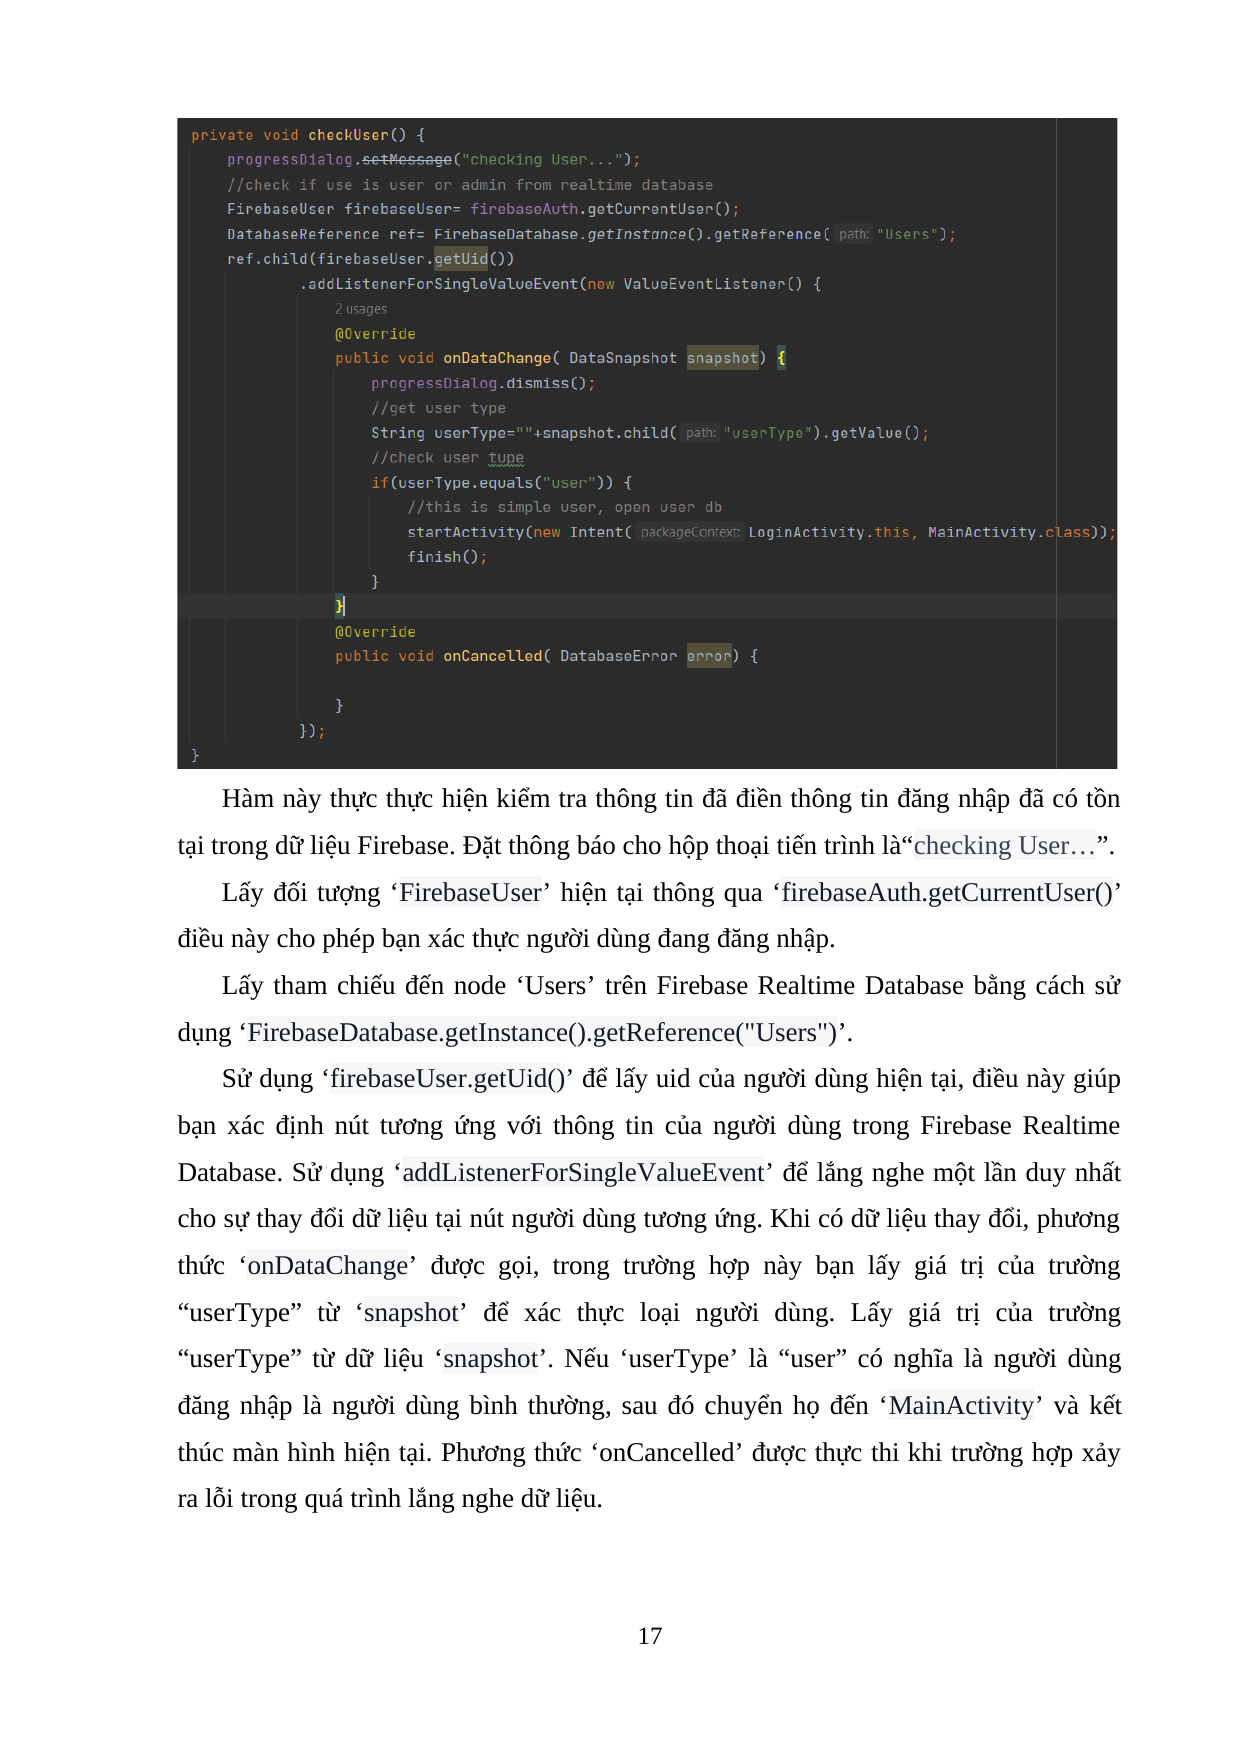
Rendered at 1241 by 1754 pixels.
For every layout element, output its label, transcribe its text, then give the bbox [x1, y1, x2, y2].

text Hàm này thực thực hiện kiểm tra thông tin đã điền thông tin đăng nhập đã có tồn tại trong dữ liệu Firebase. Đặt thông báo cho hộp thoại tiến trình là“checking User…”. [177, 782, 1122, 860]
text Lấy tham chiếu đến node ‘Users’ trên Firebase Realtime Database bằng cách sử dụng ‘FirebaseDatabase.getInstance().getReference("Users")’. [177, 969, 1122, 1047]
text Lấy đối tượng ‘FirebaseUser’ hiện tại thông qua ‘firebaseAuth.getCurrentUser()’ điều này cho phép bạn xác thực người dùng đang đăng nhập. [177, 876, 1122, 954]
picture [177, 118, 1118, 769]
text Sử dụng ‘firebaseUser.getUid()’ để lấy uid của người dùng hiện tại, điều này giúp bạn xác định nút tương ứng với thông tin của người dùng trong Firebase Realtime Database. Sử dụng ‘addListenerForSingleValueEvent’ để lắng nghe một lần duy nhất cho sự thay đổi dữ liệu tại nút người dùng tương ứng. Khi có dữ liệu thay đổi, phương thức ‘onDataChange’ được gọi, trong trường hợp này bạn lấy giá trị của trường “userType” từ ‘snapshot’ để xác thực loại người dùng. Lấy giá trị của trường “userType” từ dữ liệu ‘snapshot’. Nếu ‘userType’ là “user” có nghĩa là người dùng đăng nhập là người dùng bình thường, sau đó chuyển họ đến ‘MainActivity’ và kết thúc màn hình hiện tại. Phương thức ‘onCancelled’ được thực thi khi trường hợp xảy ra lỗi trong quá trình lắng nghe dữ liệu. [177, 1062, 1122, 1514]
